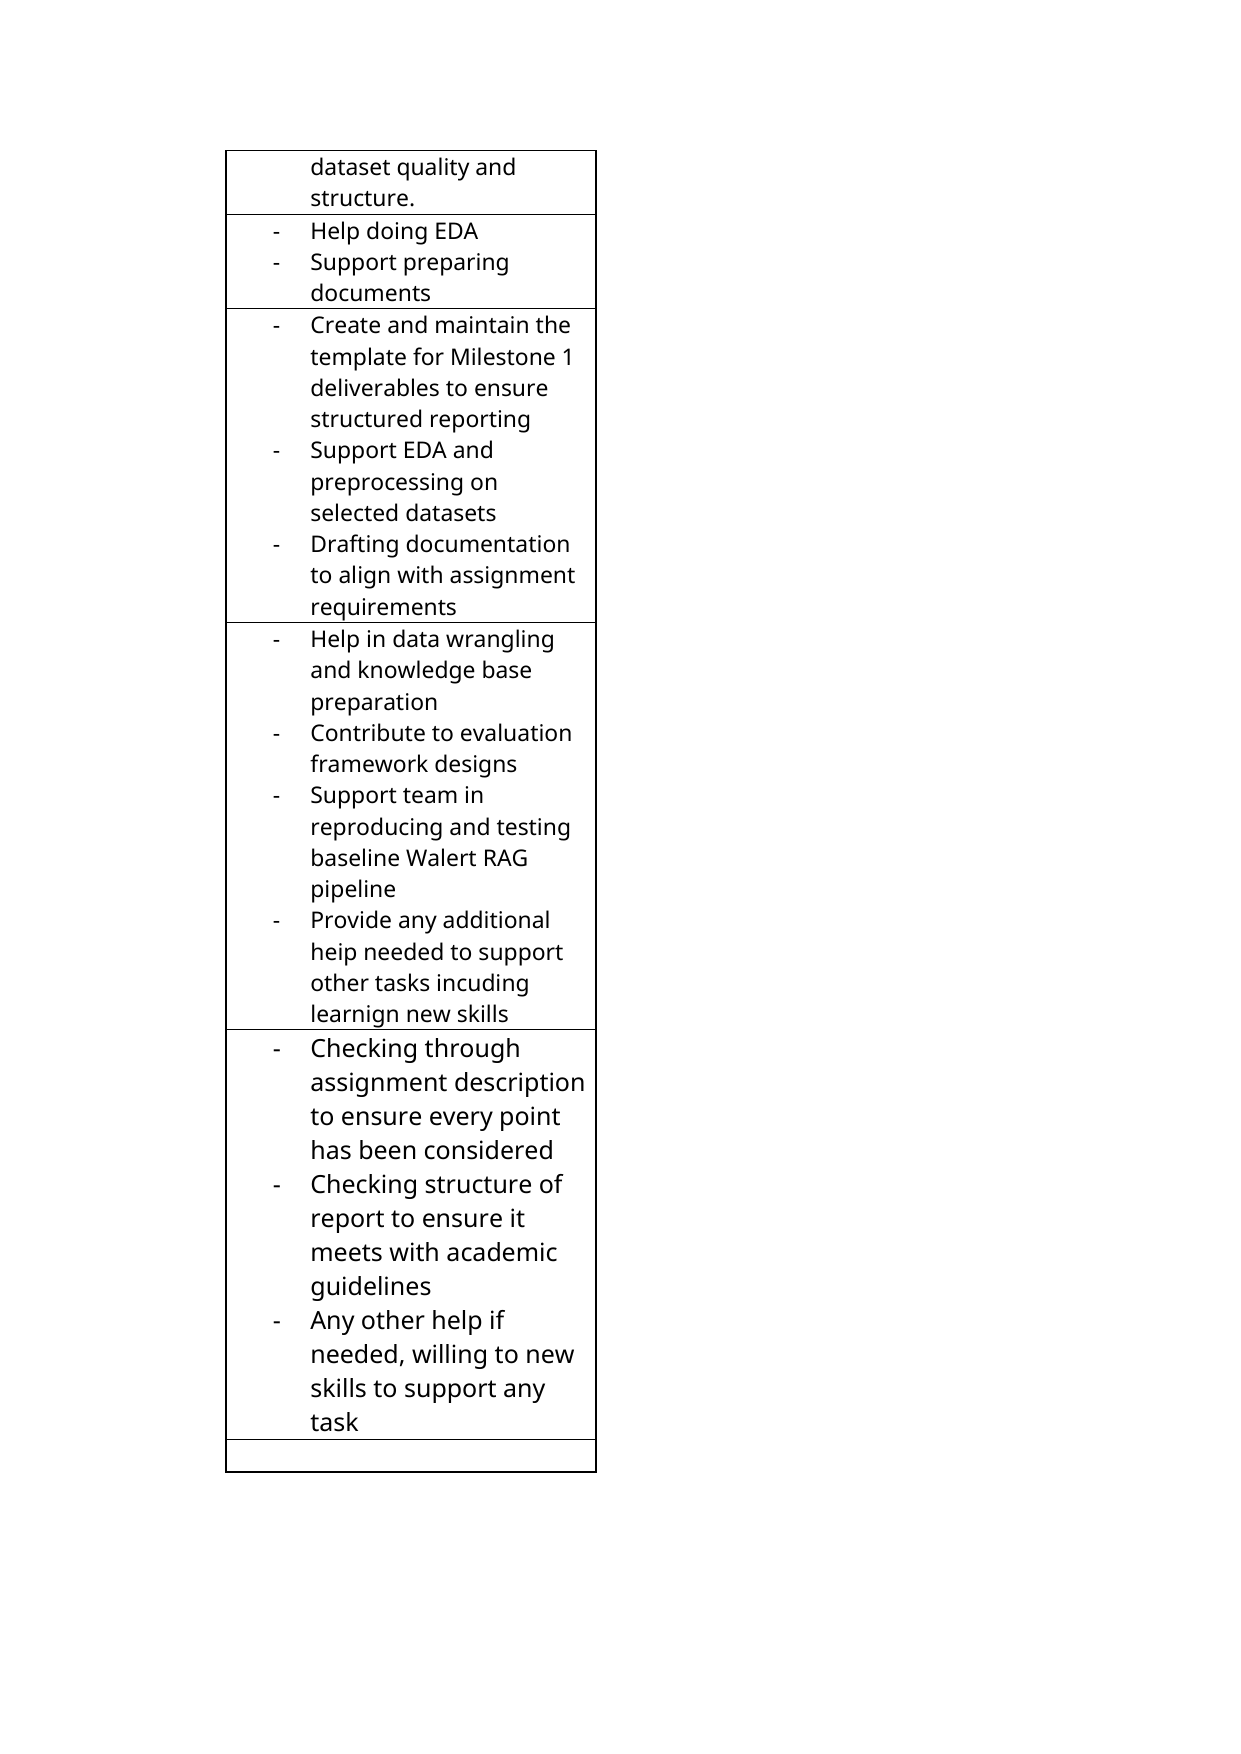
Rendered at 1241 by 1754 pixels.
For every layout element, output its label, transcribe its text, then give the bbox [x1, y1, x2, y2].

table_cell Create and maintain the template for Milestone 1 deliverables to ensure structured reporting Support EDA and preprocessing on selected datasets Drafting documentation to align with assignment requirements [227, 309, 595, 622]
table_cell Checking through assignment description to ensure every point has been considered Checking structure of report to ensure it meets with academic guidelines Any other help if needed, willing to new skills to support any task [227, 1030, 595, 1439]
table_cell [227, 151, 595, 213]
table_cell Help doing EDA Support preparing documents [227, 215, 595, 308]
table_cell Help in data wrangling and knowledge base preparation Contribute to evaluation framework designs Support team in reproducing and testing baseline Walert RAG pipeline Provide any additional heip needed to support other tasks incuding learnign new skills [227, 623, 595, 1029]
table_cell [227, 1440, 595, 1471]
